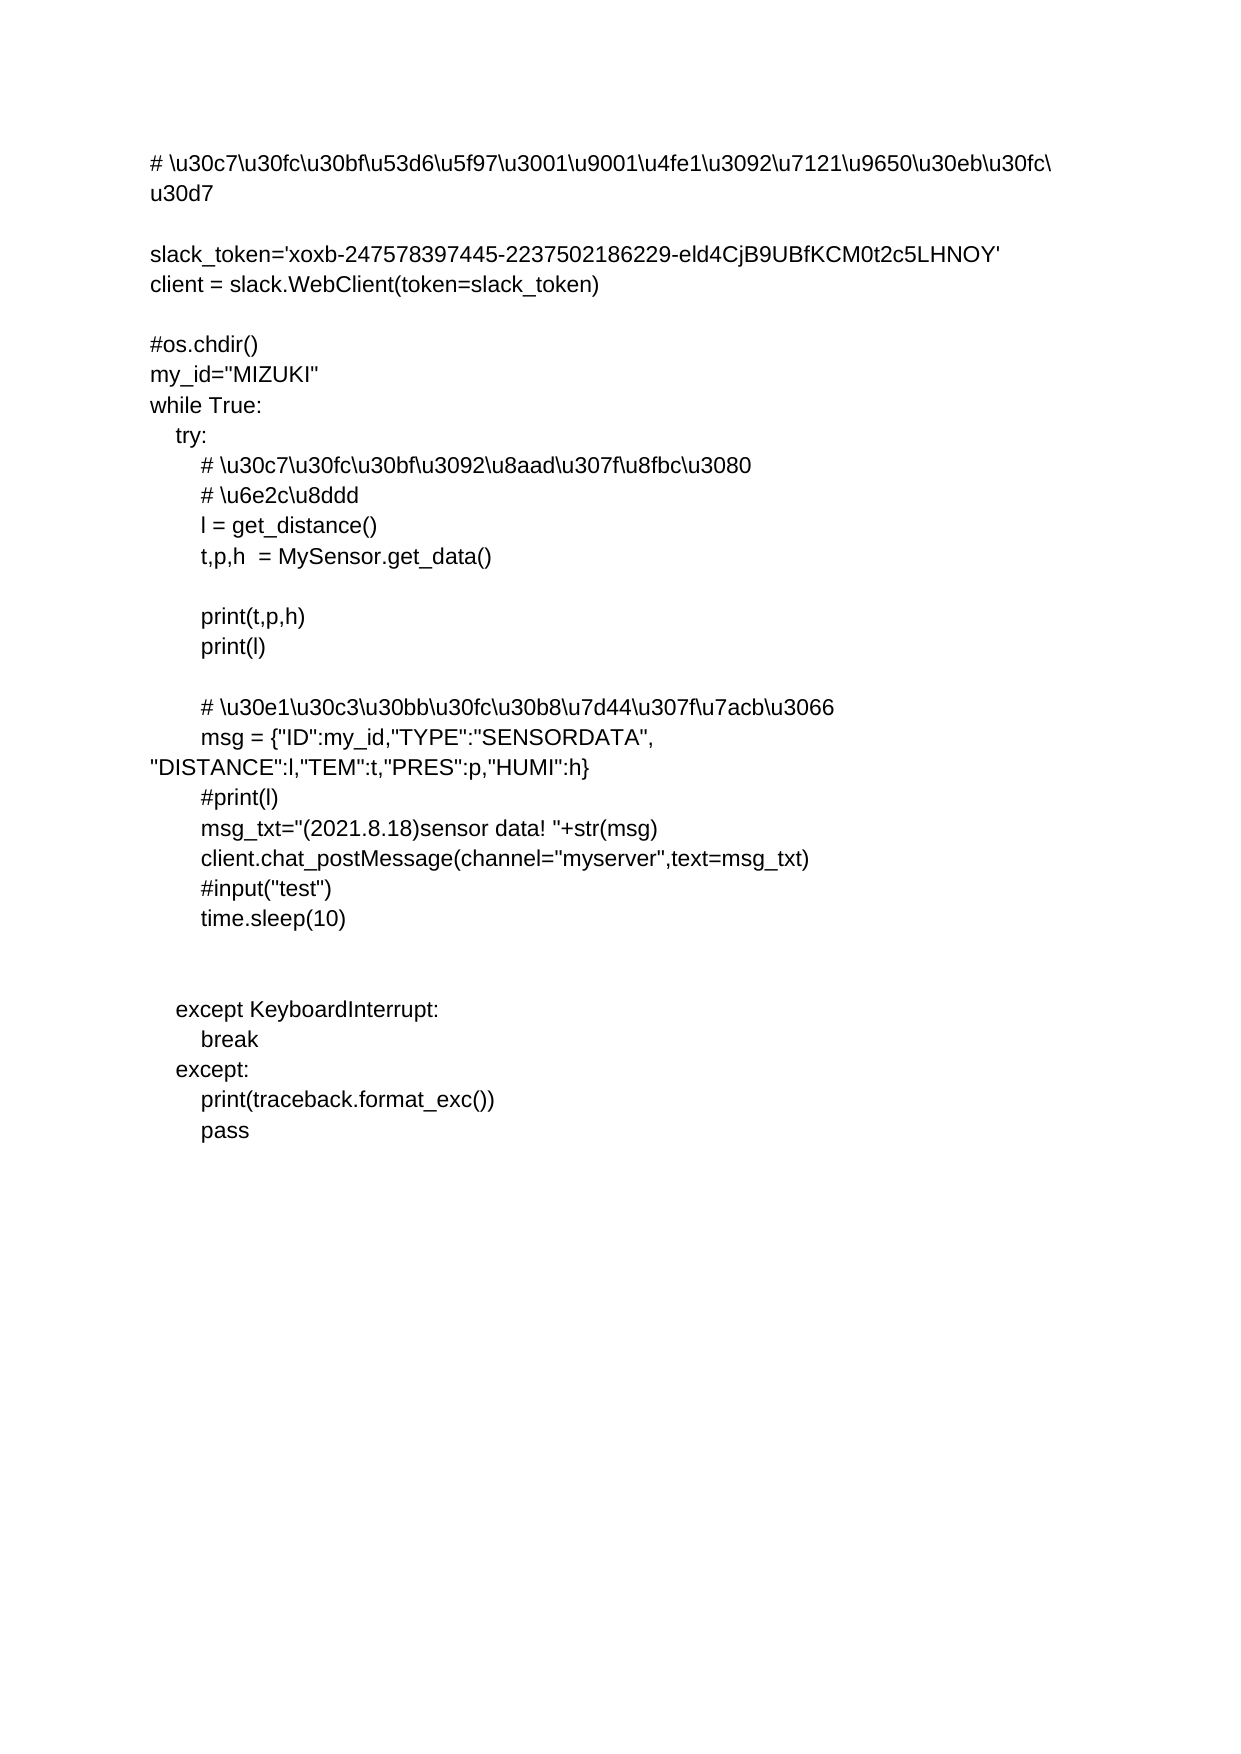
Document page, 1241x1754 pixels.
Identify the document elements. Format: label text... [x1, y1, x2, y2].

text break [150, 1026, 1090, 1052]
text client = slack.WebClient(token=slack_token) [150, 271, 1090, 297]
text msg = {"ID":my_id,"TYPE":"SENSORDATA", "DISTANCE":l,"TEM":t,"PRES":p,"HUMI":h} [150, 724, 1090, 781]
text # \u30c7\u30fc\u30bf\u3092\u8aad\u307f\u8fbc\u3080 [150, 452, 1090, 478]
text msg_txt="(2021.8.18)sensor data! "+str(msg) [150, 814, 1090, 841]
text try: [150, 422, 1090, 448]
text #input("test") [150, 875, 1090, 901]
text #os.chdir() [150, 331, 1090, 358]
text except KeyboardInterrupt: [150, 996, 1090, 1022]
text print(traceback.format_exc()) [150, 1086, 1090, 1113]
text print(l) [150, 633, 1090, 660]
text except: [150, 1056, 1090, 1083]
text while True: [150, 392, 1090, 418]
text t,p,h = MySensor.get_data() [150, 543, 1090, 569]
text slack_token='xoxb-247578397445-2237502186229-eld4CjB9UBfKCM0t2c5LHNOY' [150, 241, 1090, 267]
text # \u6e2c\u8ddd [150, 482, 1090, 509]
text time.sleep(10) [150, 905, 1090, 932]
text client.chat_postMessage(channel="myserver",text=msg_txt) [150, 845, 1090, 871]
text #print(l) [150, 784, 1090, 811]
text # \u30c7\u30fc\u30bf\u53d6\u5f97\u3001\u9001\u4fe1\u3092\u7121\u9650\u30eb\u30fc\u30d7 [150, 150, 1090, 207]
text # \u30e1\u30c3\u30bb\u30fc\u30b8\u7d44\u307f\u7acb\u3066 [150, 694, 1090, 720]
text pass [150, 1117, 1090, 1143]
text my_id="MIZUKI" [150, 361, 1090, 388]
text l = get_distance() [150, 512, 1090, 539]
text print(t,p,h) [150, 603, 1090, 629]
